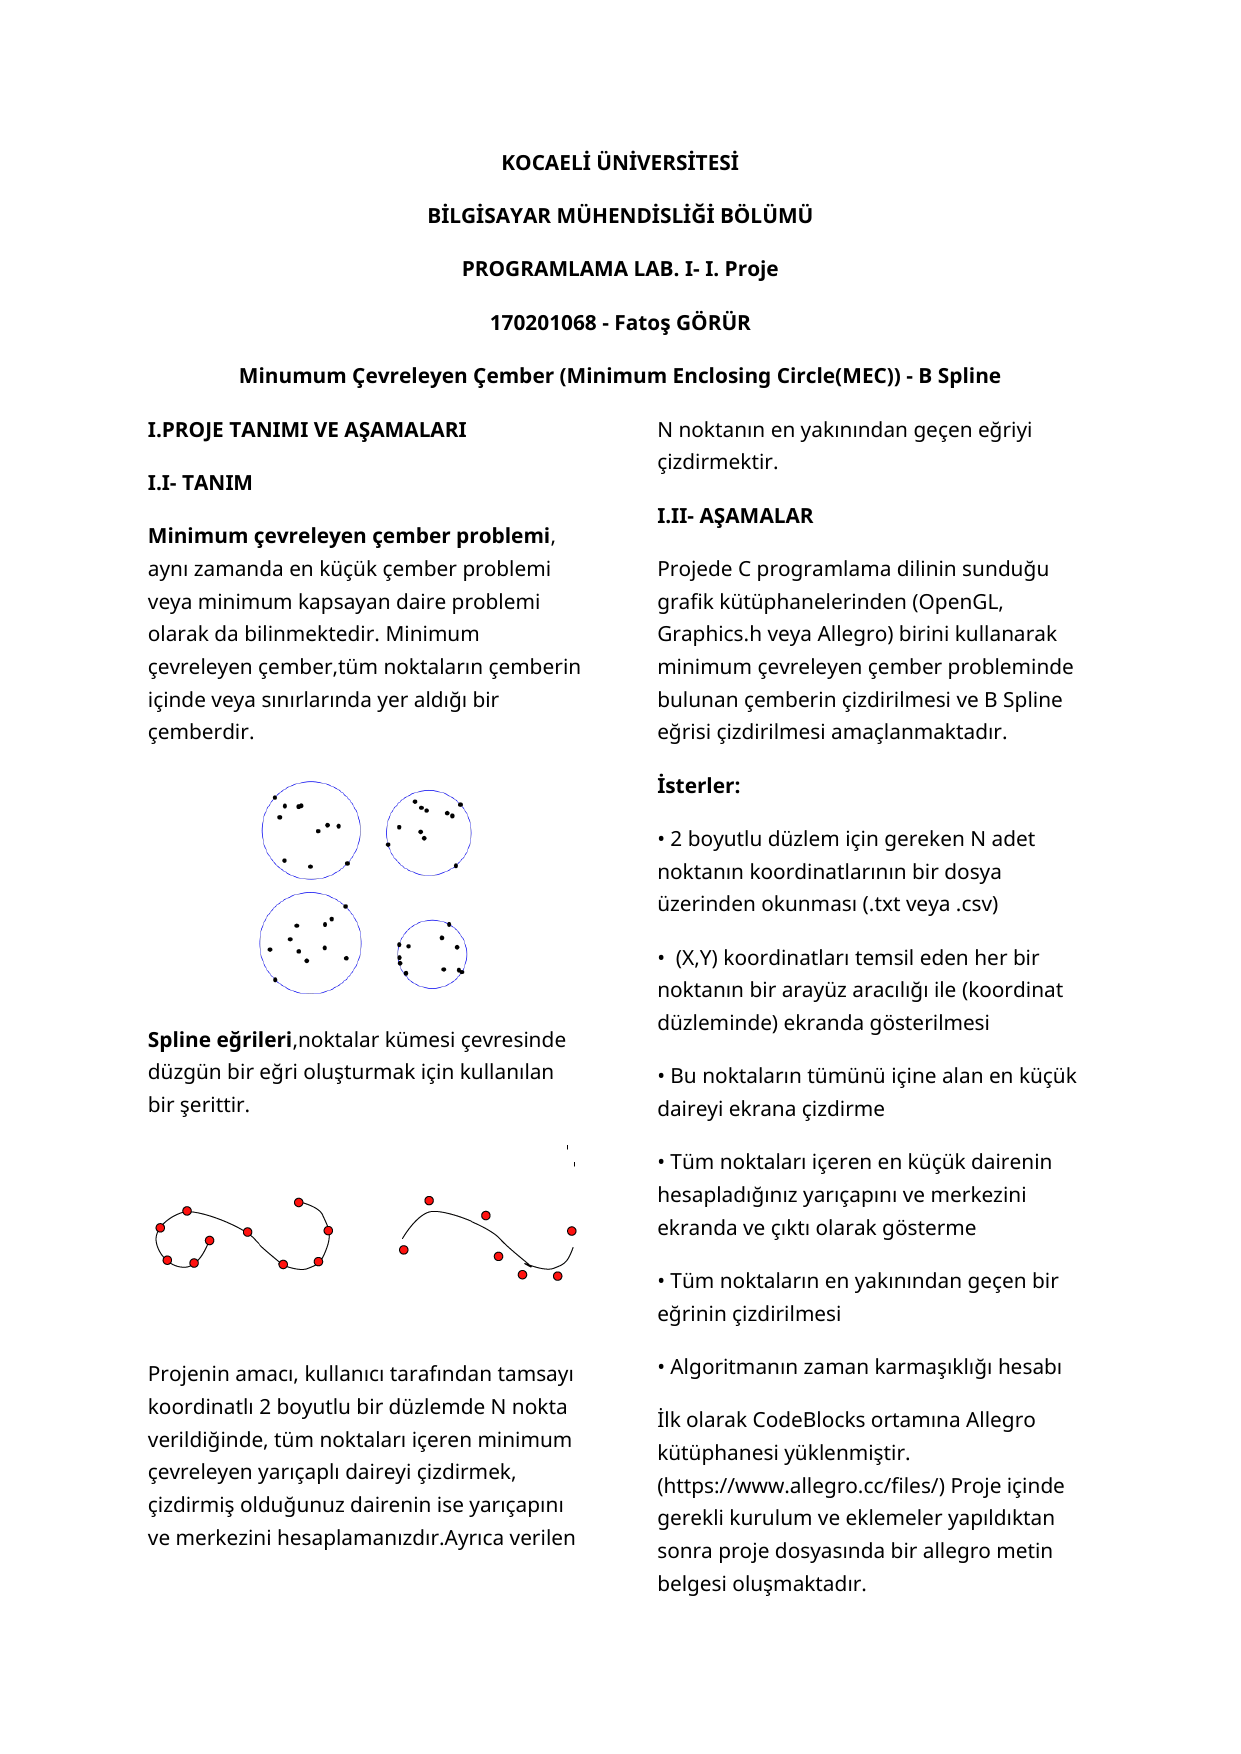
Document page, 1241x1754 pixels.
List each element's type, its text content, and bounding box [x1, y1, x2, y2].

text • Tüm noktaların en yakınından geçen bir eğrinin çizdirilmesi [657, 1266, 1093, 1327]
text • 2 boyutlu düzlem için gereken N adet noktanın koordinatlarının bir dosya üzerinden okunması (.txt veya .csv) [657, 824, 1093, 918]
text Minimum çevreleyen çember problemi, aynı zamanda en küçük çember problemi veya minimum kapsayan daire problemi olarak da bilinmektedir. Minimum çevreleyen çember,tüm noktaların çemberin içinde veya sınırlarında yer aldığı bir çemberdir. [148, 522, 583, 746]
text KOCAELİ ÜNİVERSİTESİ [148, 148, 1093, 176]
text I.PROJE TANIMI VE AŞAMALARI [148, 415, 583, 443]
text İlk olarak CodeBlocks ortamına Allegro kütüphanesi yüklenmiştir. (https://www.allegro.cc/files/) Proje içinde gerekli kurulum ve eklemeler yapıldıktan sonra proje dosyasında bir allegro metin belgesi oluşmaktadır. [657, 1406, 1093, 1597]
text 170201068 - Fatoş GÖRÜR [148, 308, 1093, 336]
text • Tüm noktaları içeren en küçük dairenin hesapladığınız yarıçapını ve merkezini ekranda ve çıktı olarak gösterme [657, 1147, 1093, 1241]
text BİLGİSAYAR MÜHENDİSLİĞİ BÖLÜMÜ [148, 201, 1093, 229]
text I.II- AŞAMALAR [657, 501, 1093, 529]
text Projede C programlama dilinin sunduğu grafik kütüphanelerinden (OpenGL, Graphics.h veya Allegro) birini kullanarak minimum çevreleyen çember probleminde bulunan çemberin çizdirilmesi ve B Spline eğrisi çizdirilmesi amaçlanmaktadır. [657, 554, 1093, 746]
text Spline eğrileri,noktalar kümesi çevresinde düzgün bir eğri oluşturmak için kullanılan bir şerittir. [148, 1025, 583, 1118]
picture [251, 770, 481, 1000]
text I.I- TANIM [148, 468, 583, 497]
text • (X,Y) koordinatları temsil eden her bir noktanın bir arayüz aracılığı ile (koordinat düzleminde) ekranda gösterilmesi [657, 943, 1093, 1036]
text Minumum Çevreleyen Çember (Minimum Enclosing Circle(MEC)) - B Spline [148, 361, 1093, 390]
text PROGRAMLAMA LAB. I- I. Proje [148, 254, 1093, 283]
text Projenin amacı, kullanıcı tarafından tamsayı koordinatlı 2 boyutlu bir düzlemde N nokta verildiğinde, tüm noktaları içeren minimum çevreleyen yarıçaplı daireyi çizdirmek, çizdirmiş olduğunuz dairenin ise yarıçapını ve merkezini hesaplamanızdır.Ayrıca verilen N noktanın en yakınından geçen eğriyi çizdirmektir. [657, 415, 1093, 476]
text Projenin amacı, kullanıcı tarafından tamsayı koordinatlı 2 boyutlu bir düzlemde N nokta verildiğinde, tüm noktaları içeren minimum çevreleyen yarıçaplı daireyi çizdirmek, çizdirmiş olduğunuz dairenin ise yarıçapını ve merkezini hesaplamanızdır.Ayrıca verilen N noktanın en yakınından geçen eğriyi çizdirmektir. [148, 1359, 583, 1551]
text • Algoritmanın zaman karmaşıklığı hesabı [657, 1352, 1093, 1381]
text İsterler: [657, 771, 1093, 799]
picture [153, 1143, 578, 1282]
text • Bu noktaların tümünü içine alan en küçük daireyi ekrana çizdirme [657, 1061, 1093, 1122]
